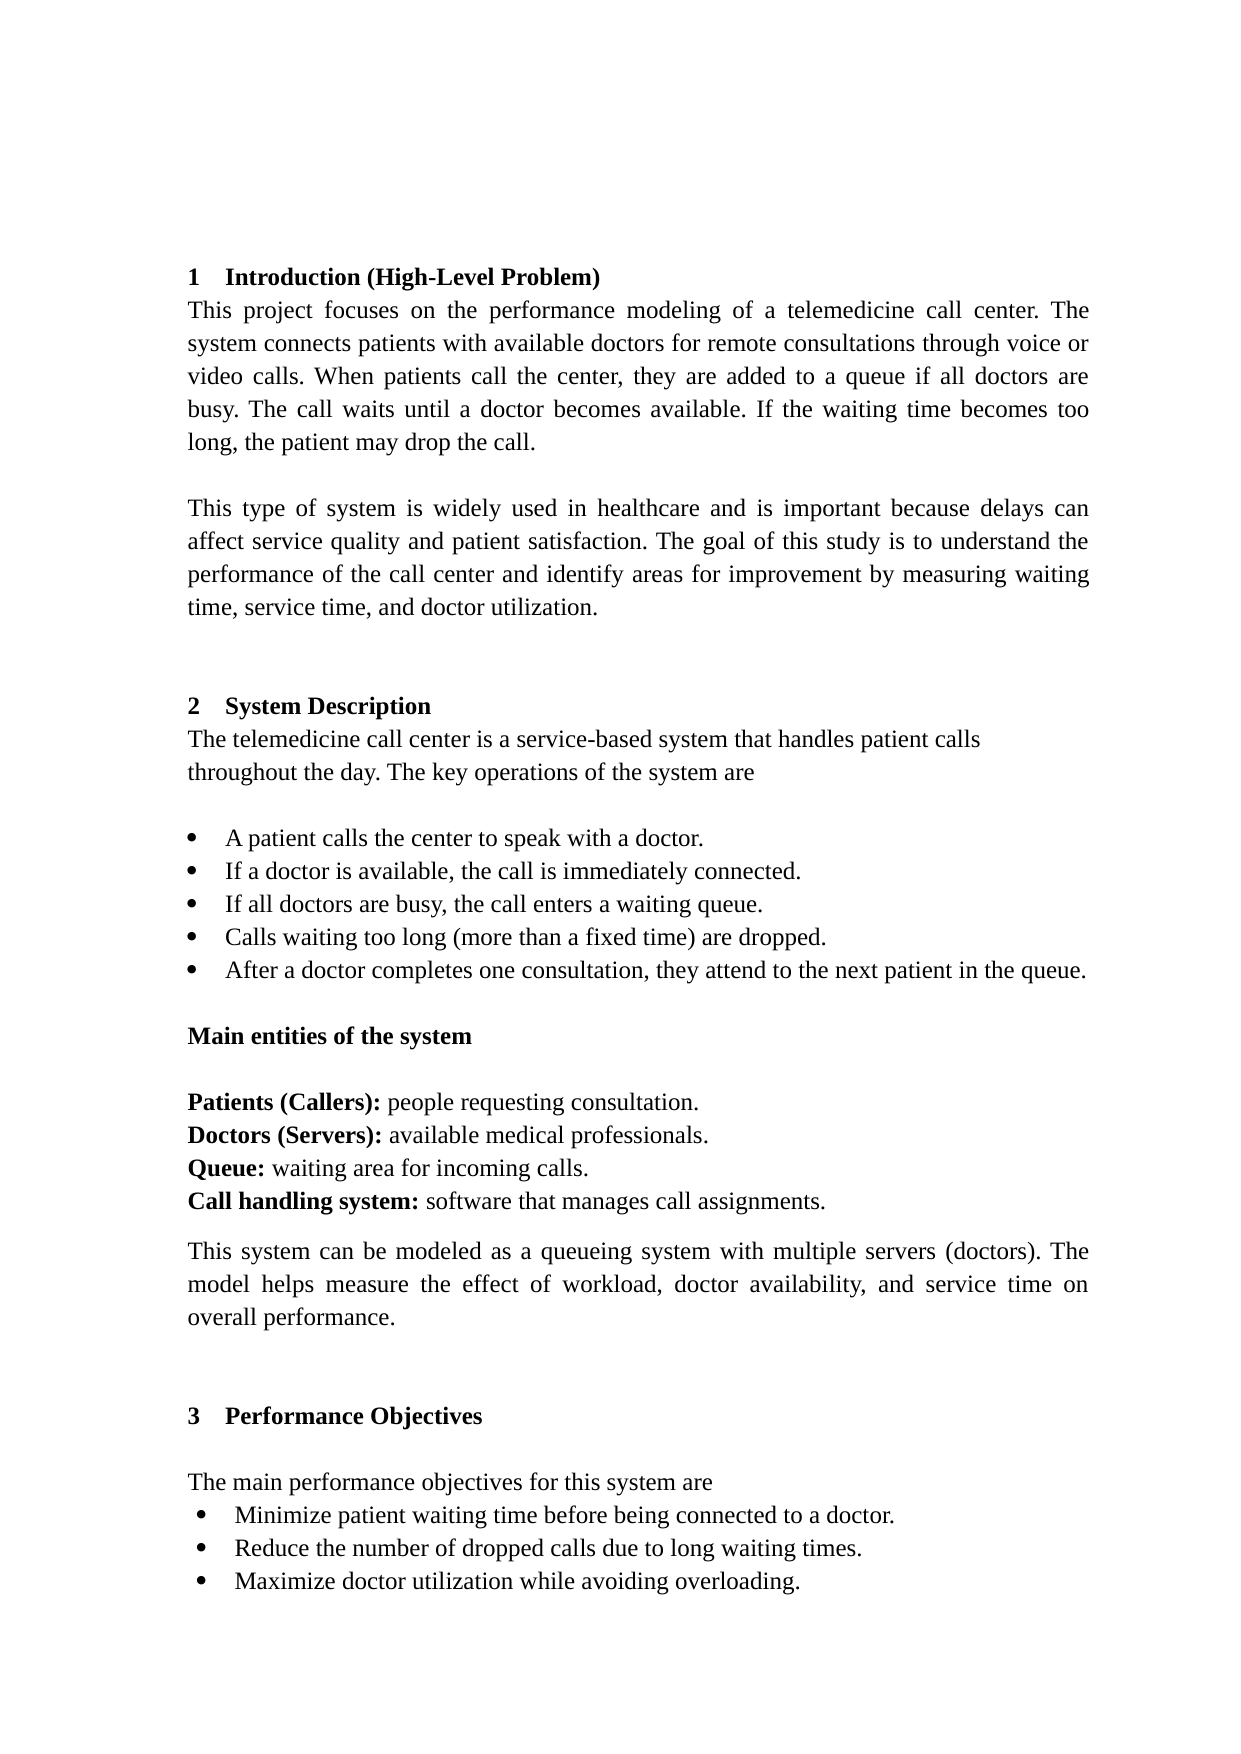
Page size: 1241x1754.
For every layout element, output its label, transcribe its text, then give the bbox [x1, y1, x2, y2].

list Introduction (High-Level Problem) [187, 262, 1090, 290]
list System Description [187, 691, 1090, 720]
list A patient calls the center to speak with a doctor. [187, 823, 1090, 852]
list Patients (Callers): people requesting consultation. [187, 1087, 1090, 1116]
list This project focuses on the performance modeling of a telemedicine call center. The system connects patients with available doctors for remote consultations through voice or video calls. When patients call the center, they are added to a queue if all doctors are busy. The call waits until a doctor becomes available. If the waiting time becomes too long, the patient may drop the call. [187, 295, 1090, 456]
list After a doctor completes one consultation, they attend to the next patient in the queue. [187, 955, 1090, 984]
list Performance Objectives [187, 1401, 1090, 1430]
text This system can be modeled as a queueing system with multiple servers (doctors). The model helps measure the effect of workload, doctor availability, and service time on overall performance. [187, 1236, 1090, 1331]
list The main performance objectives for this system are [187, 1467, 1090, 1496]
list This type of system is widely used in healthcare and is important because delays can affect service quality and patient satisfaction. The goal of this study is to understand the performance of the call center and identify areas for improvement by measuring waiting time, service time, and doctor utilization. [187, 493, 1090, 621]
list Minimize patient waiting time before being connected to a doctor. [197, 1500, 1090, 1529]
list Calls waiting too long (more than a fixed time) are dropped. [187, 922, 1090, 951]
list Doctors (Servers): available medical professionals. [187, 1120, 1090, 1149]
list Call handling system: software that manages call assignments. [187, 1186, 1090, 1215]
list If a doctor is available, the call is immediately connected. [187, 856, 1090, 885]
list Queue: waiting area for incoming calls. [187, 1153, 1090, 1182]
list If all doctors are busy, the call enters a waiting queue. [187, 889, 1090, 918]
list Maximize doctor utilization while avoiding overloading. [197, 1566, 1090, 1595]
list Reduce the number of dropped calls due to long waiting times. [197, 1533, 1090, 1562]
list Main entities of the system [187, 1021, 1090, 1050]
list The telemedicine call center is a service-based system that handles patient calls throughout the day. The key operations of the system are [187, 724, 1090, 786]
